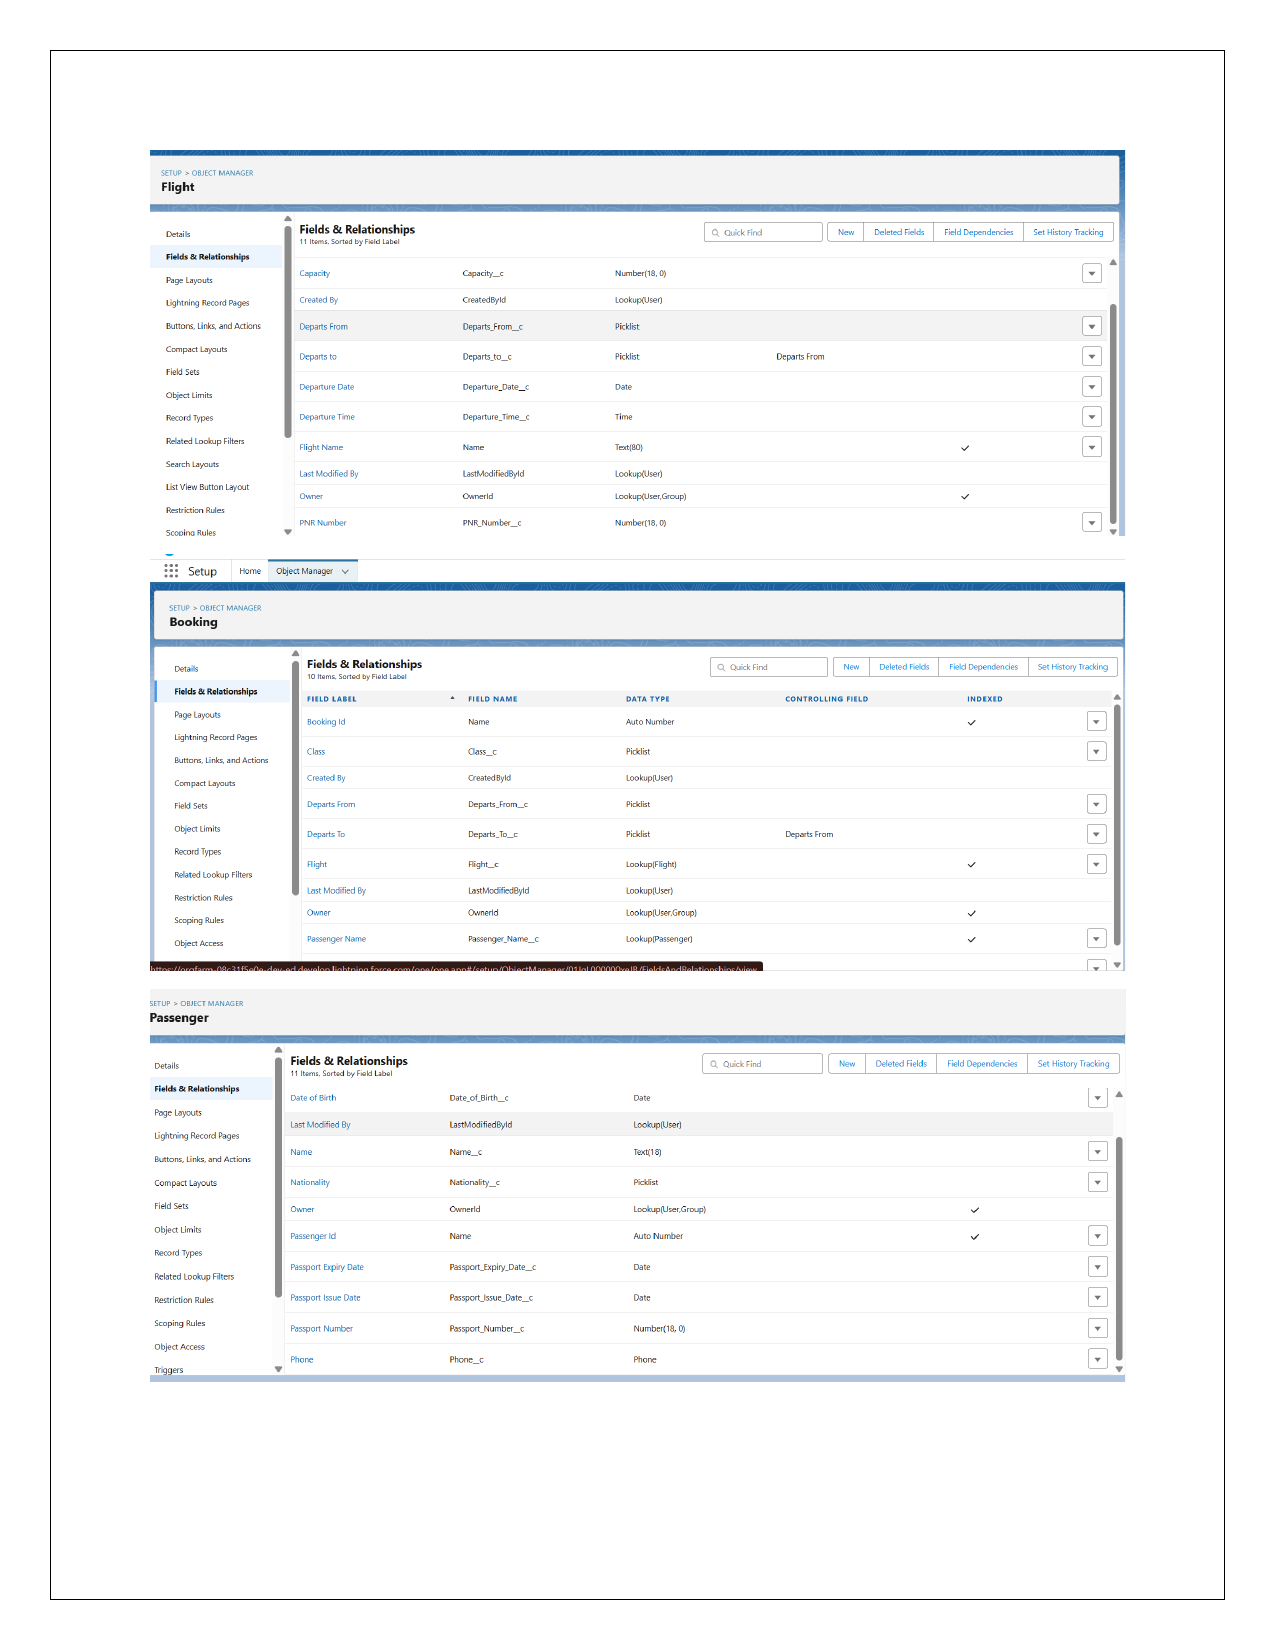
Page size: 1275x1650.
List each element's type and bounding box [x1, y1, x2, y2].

picture [150, 554, 1125, 971]
picture [150, 150, 1125, 536]
picture [150, 989, 1125, 1382]
